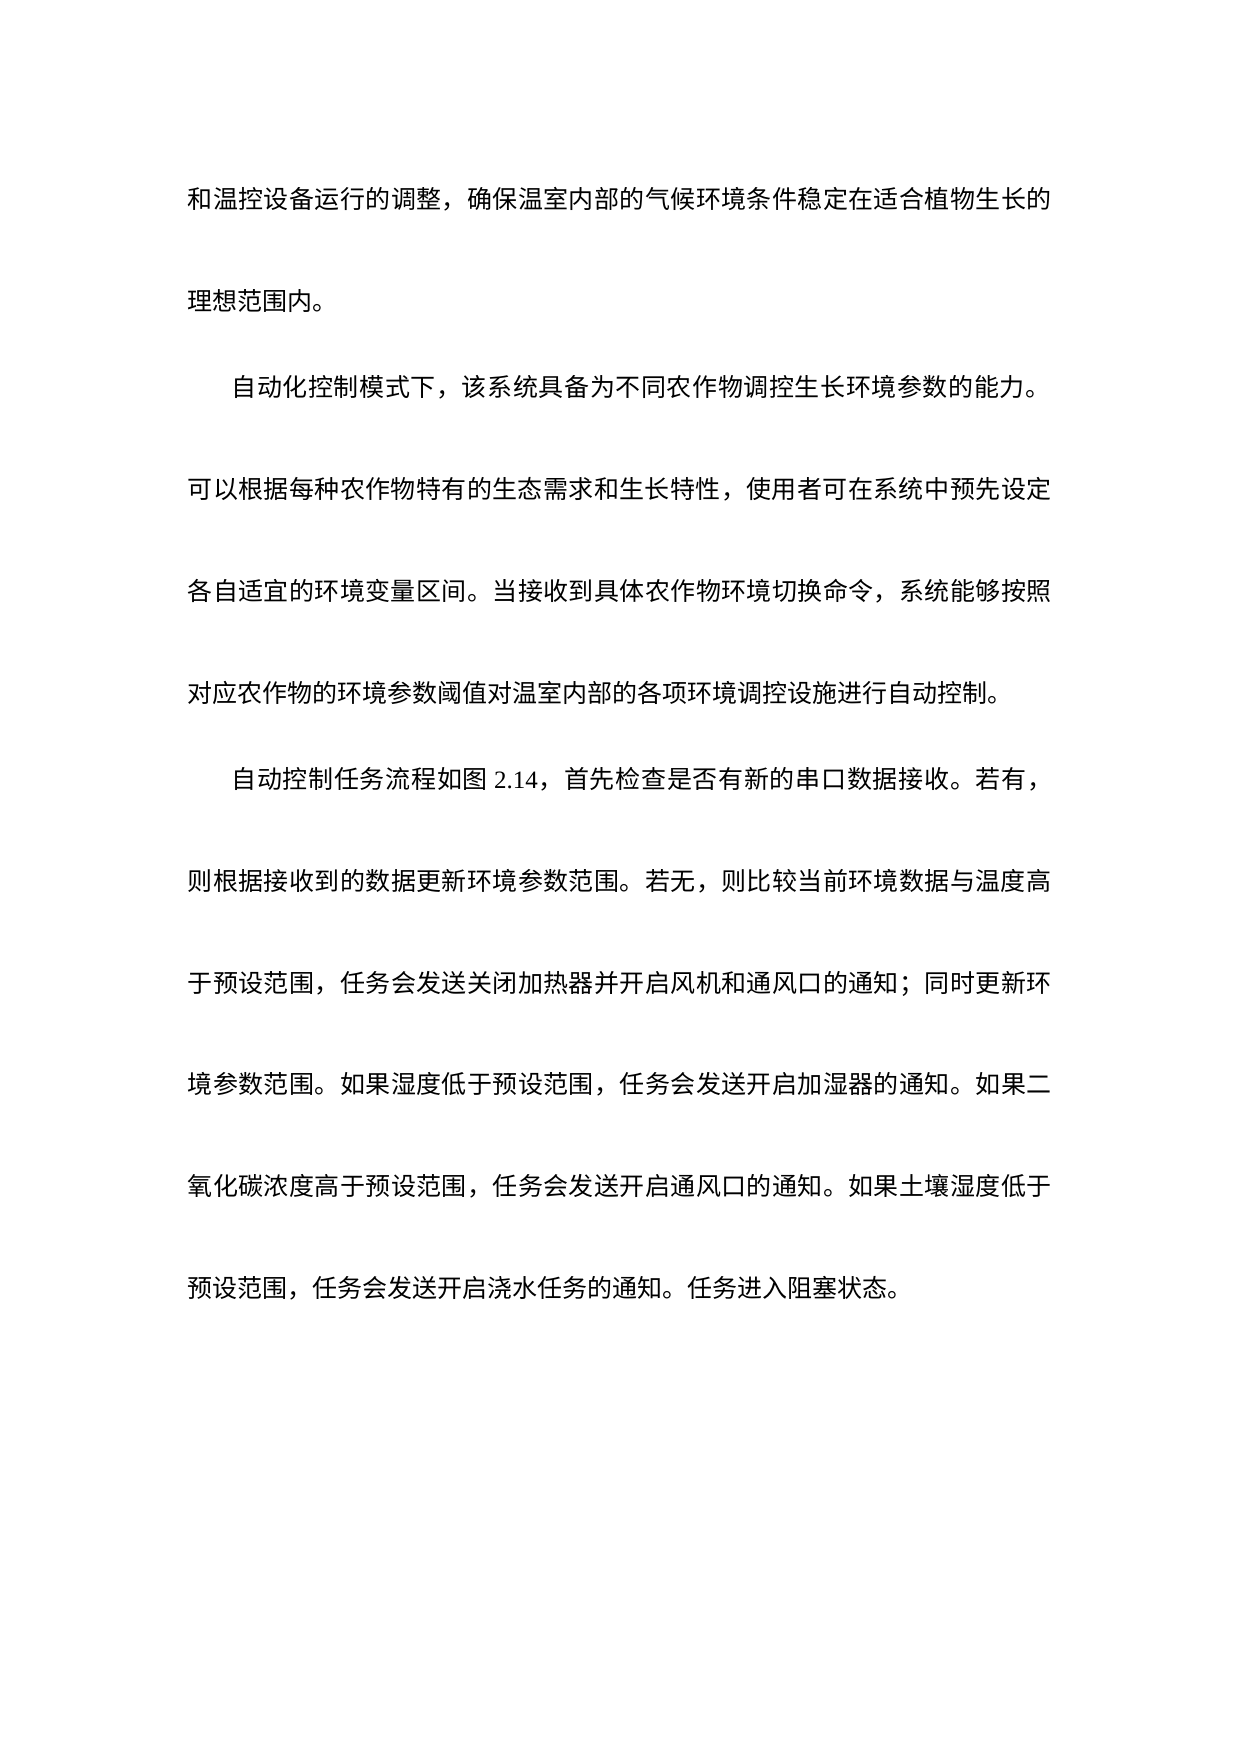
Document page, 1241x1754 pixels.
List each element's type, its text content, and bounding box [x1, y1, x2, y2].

text 自动化控制模式下，该系统具备为不同农作物调控生长环境参数的能力。可以根据每种农作物特有的生态需求和生长特性，使用者可在系统中预先设定各自适宜的环境变量区间。当接收到具体农作物环境切换命令，系统能够按照对应农作物的环境参数阈值对温室内部的各项环境调控设施进行自动控制。 [187, 352, 1053, 725]
text 自动控制任务流程如图2.14，首先检查是否有新的串口数据接收。若有，则根据接收到的数据更新环境参数范围。若无，则比较当前环境数据与温度高于预设范围，任务会发送关闭加热器并开启风机和通风口的通知；同时更新环境参数范围。如果湿度低于预设范围，任务会发送开启加湿器的通知。如果二氧化碳浓度高于预设范围，任务会发送开启通风口的通知。如果土壤湿度低于预设范围，任务会发送开启浇水任务的通知。任务进入阻塞状态。 [187, 743, 1053, 1321]
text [187, 164, 1053, 334]
